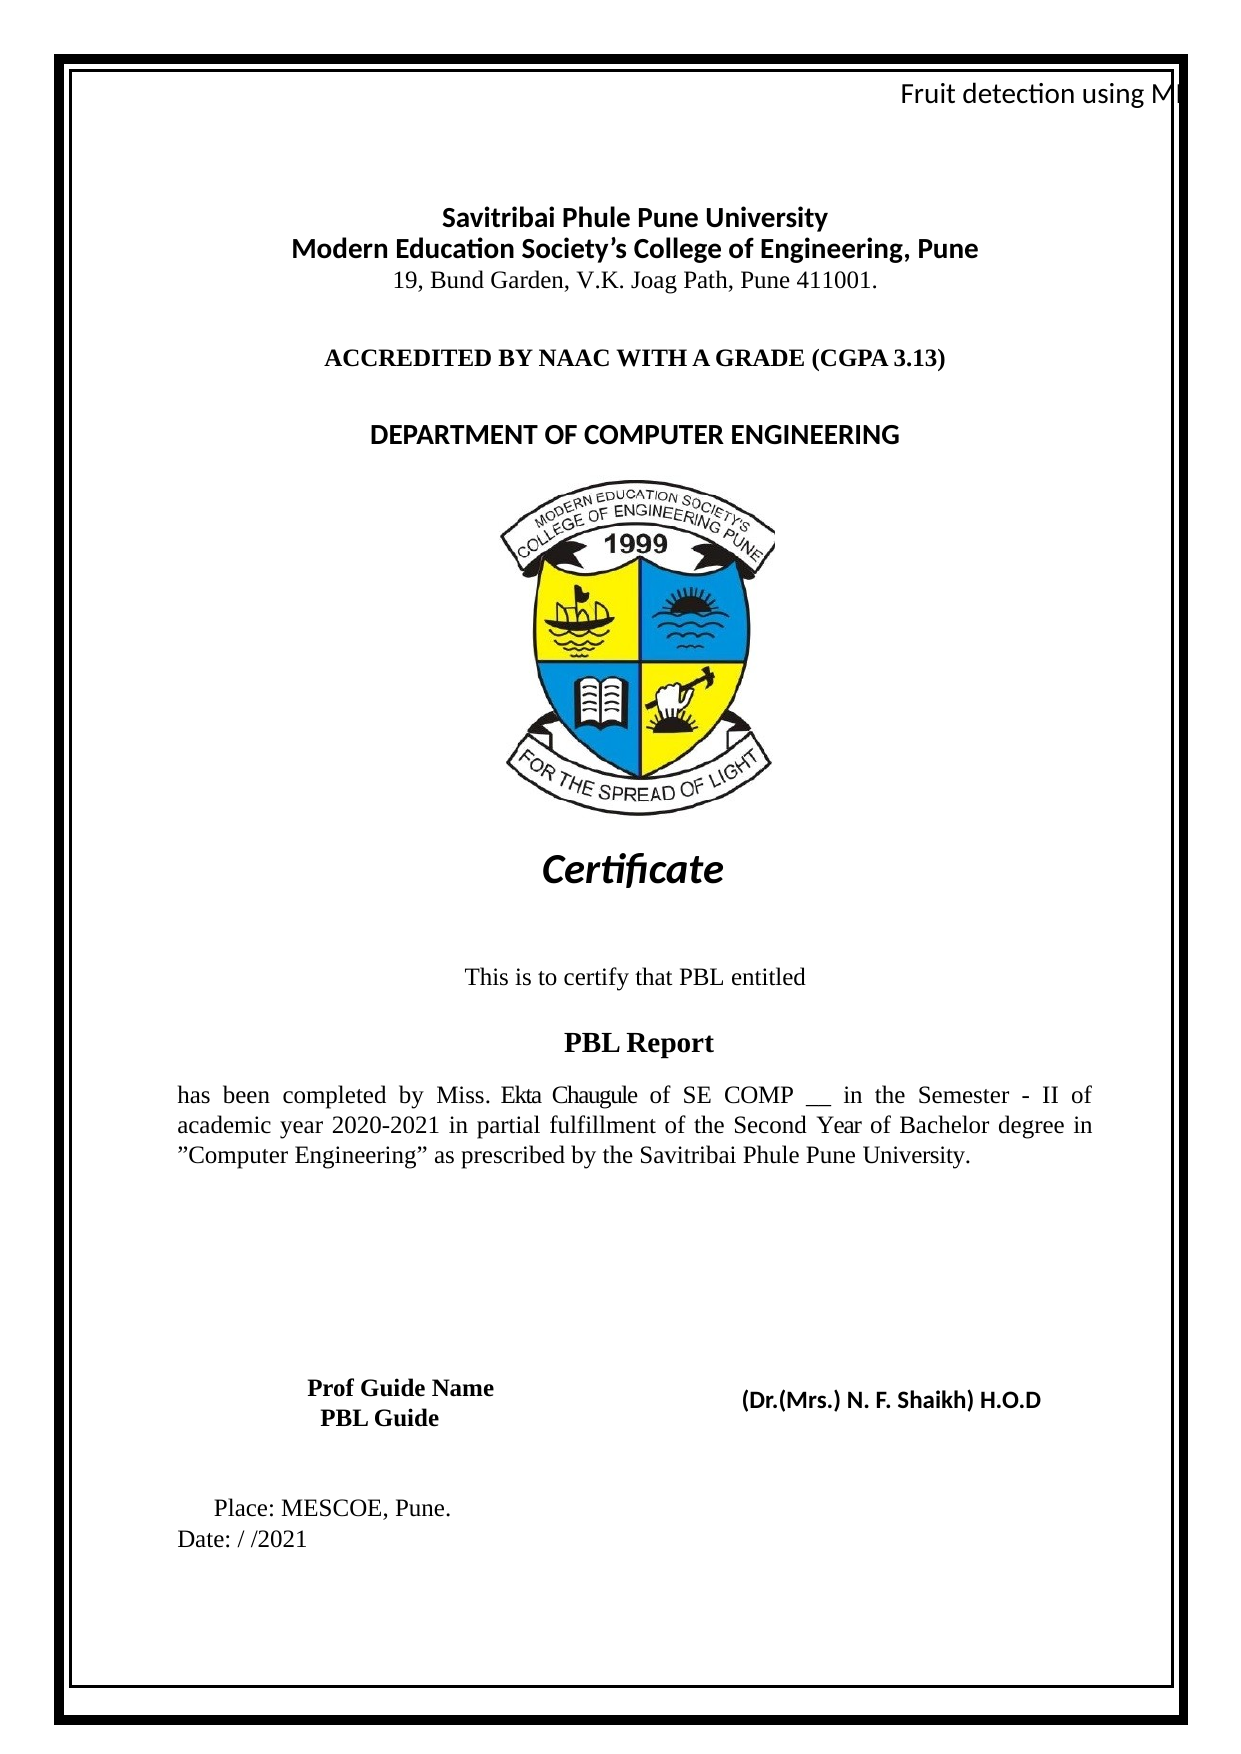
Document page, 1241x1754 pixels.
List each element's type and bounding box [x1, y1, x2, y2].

picture [498, 475, 775, 819]
